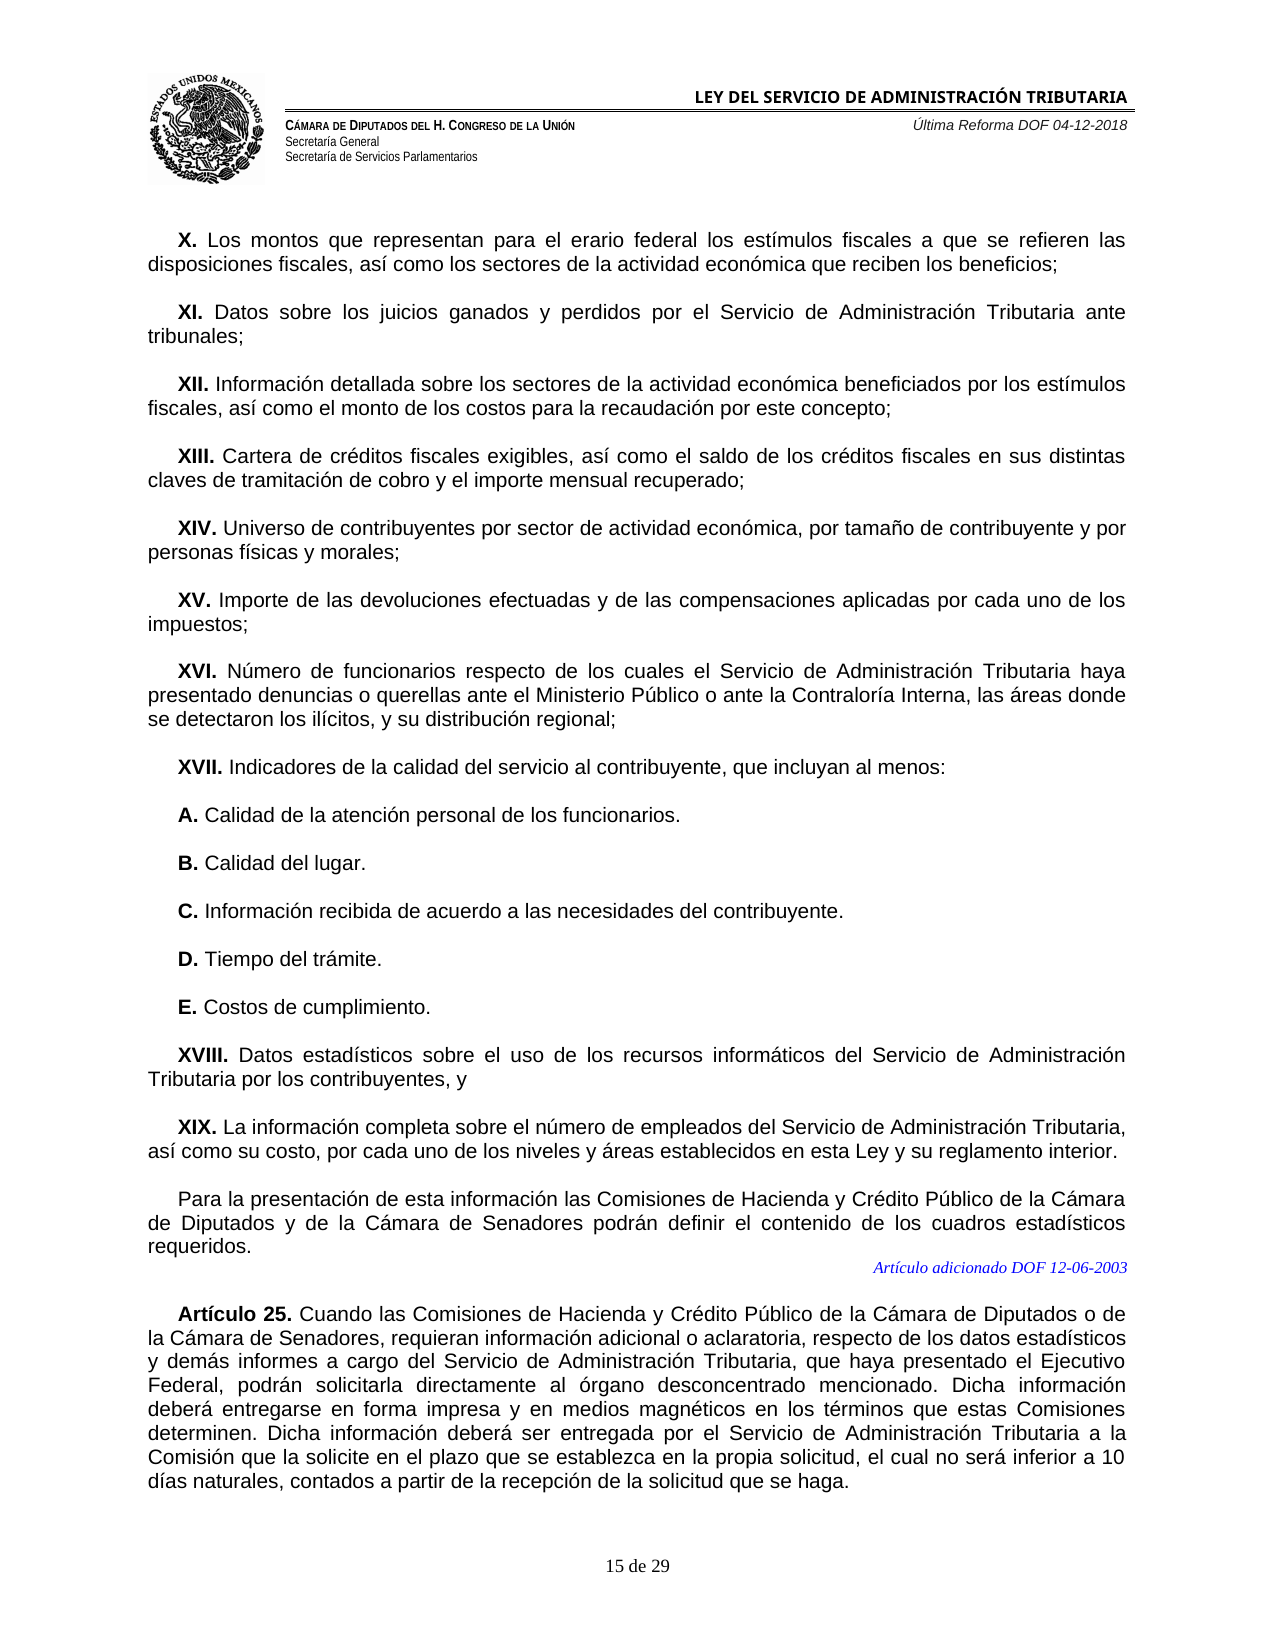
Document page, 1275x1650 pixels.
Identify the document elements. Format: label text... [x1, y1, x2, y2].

text Artículo adicionado DOF 12-06-2003 [148, 1258, 1127, 1277]
text XVII. Indicadores de la calidad del servicio al contribuyente, que incluyan al menos: [148, 755, 1127, 779]
text XVI. Número de funcionarios respecto de los cuales el Servicio de Administración Tributaria haya presentado denuncias o querellas ante el Ministerio Público o ante la Contraloría Interna, las áreas donde se detectaron los ilícitos, y su distribución regional; [148, 659, 1127, 731]
text XIII. Cartera de créditos fiscales exigibles, así como el saldo de los créditos fiscales en sus distintas claves de tramitación de cobro y el importe mensual recuperado; [148, 444, 1127, 492]
text XIV. Universo de contribuyentes por sector de actividad económica, por tamaño de contribuyente y por personas físicas y morales; [148, 516, 1127, 563]
text B. Calidad del lugar. [148, 851, 1127, 875]
text A. Calidad de la atención personal de los funcionarios. [148, 803, 1127, 827]
text XVIII. Datos estadísticos sobre el uso de los recursos informáticos del Servicio de Administración Tributaria por los contribuyentes, y [148, 1043, 1127, 1091]
text Artículo 25. Cuando las Comisiones de Hacienda y Crédito Público de la Cámara de Diputados o de la Cámara de Senadores, requieran información adicional o aclaratoria, respecto de los datos estadísticos y demás informes a cargo del Servicio de Administración Tributaria, que haya presentado el Ejecutivo Federal, podrán solicitarla directamente al órgano desconcentrado mencionado. Dicha información deberá entregarse en forma impresa y en medios magnéticos en los términos que estas Comisiones determinen. Dicha información deberá ser entregada por el Servicio de Administración Tributaria a la Comisión que la solicite en el plazo que se establezca en la propia solicitud, el cual no será inferior a 10 días naturales, contados a partir de la recepción de la solicitud que se haga. [148, 1301, 1127, 1493]
text C. Información recibida de acuerdo a las necesidades del contribuyente. [148, 899, 1127, 923]
text X. Los montos que representan para el erario federal los estímulos fiscales a que se refieren las disposiciones fiscales, así como los sectores de la actividad económica que reciben los beneficios; [148, 228, 1127, 276]
text XI. Datos sobre los juicios ganados y perdidos por el Servicio de Administración Tributaria ante tribunales; [148, 300, 1127, 348]
text E. Costos de cumplimiento. [148, 995, 1127, 1019]
text XIX. La información completa sobre el número de empleados del Servicio de Administración Tributaria, así como su costo, por cada uno de los niveles y áreas establecidos en esta Ley y su reglamento interior. [148, 1114, 1127, 1162]
text D. Tiempo del trámite. [148, 947, 1127, 971]
text XII. Información detallada sobre los sectores de la actividad económica beneficiados por los estímulos fiscales, así como el monto de los costos para la recaudación por este concepto; [148, 372, 1127, 420]
text Para la presentación de esta información las Comisiones de Hacienda y Crédito Público de la Cámara de Diputados y de la Cámara de Senadores podrán definir el contenido de los cuadros estadísticos requeridos. [148, 1186, 1127, 1258]
text XV. Importe de las devoluciones efectuadas y de las compensaciones aplicadas por cada uno de los impuestos; [148, 587, 1127, 635]
